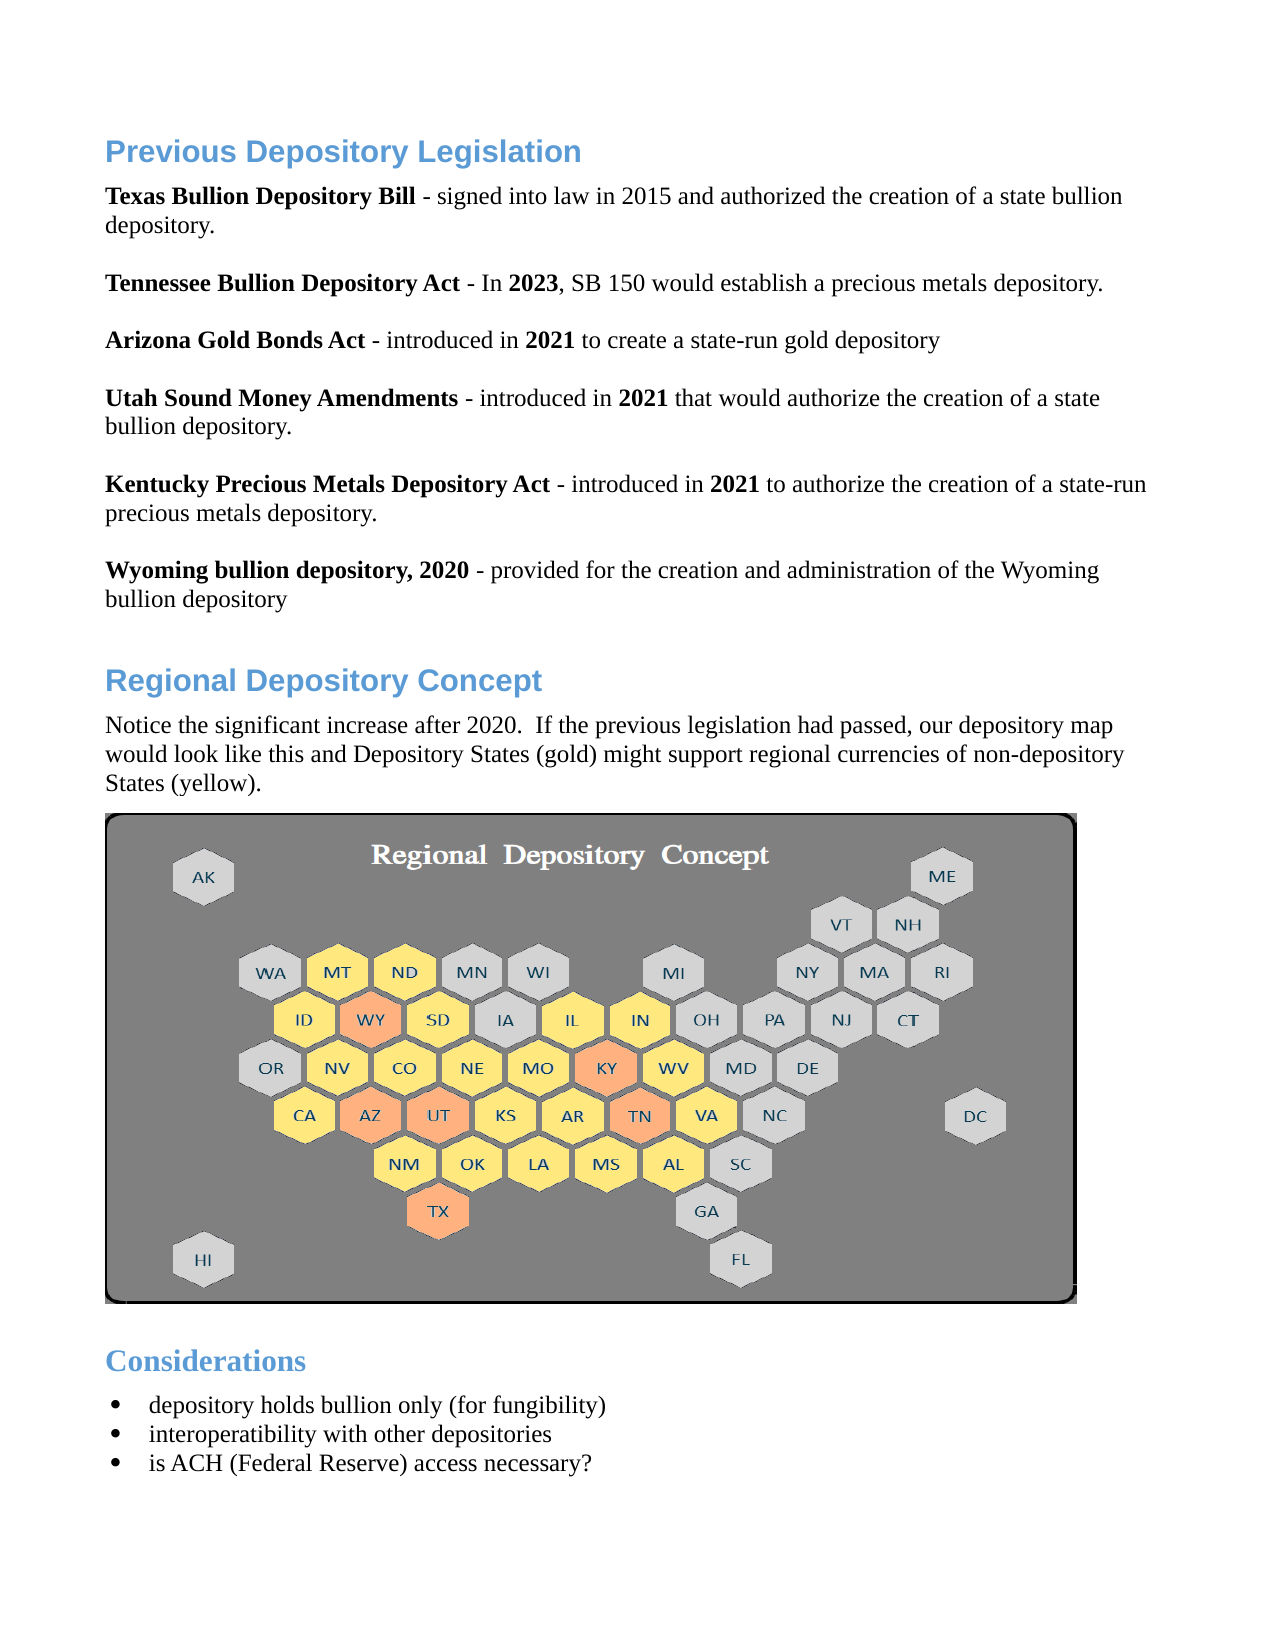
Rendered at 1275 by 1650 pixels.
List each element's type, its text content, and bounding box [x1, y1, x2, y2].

list depository holds bullion only (for fungibility) [111, 1390, 1170, 1419]
list interoperatibility with other depositories [111, 1419, 1170, 1448]
subtitle Previous Depository Legislation [105, 133, 1170, 169]
text Texas Bullion Depository Bill - signed into law in 2015 and authorized the creation of a state bullion depository. [105, 181, 1170, 239]
picture [105, 796, 1077, 1322]
text Utah Sound Money Amendments - introduced in 2021 that would authorize the creation of a state bullion depository. [105, 383, 1170, 440]
text Wyoming bullion depository, 2020 - provided for the creation and administration of the Wyoming bullion depository [105, 555, 1170, 613]
text Arizona Gold Bonds Act - introduced in 2021 to create a state-run gold depository [105, 325, 1170, 354]
text Kentucky Precious Metals Depository Act - introduced in 2021 to authorize the creation of a state-run precious metals depository. [105, 469, 1170, 526]
text Tennessee Bullion Depository Act - In 2023, SB 150 would establish a precious metals depository. [105, 268, 1170, 296]
list is ACH (Federal Reserve) access necessary? [111, 1448, 1170, 1477]
subtitle Considerations [105, 1342, 1170, 1378]
subtitle Regional Depository Concept [105, 662, 1170, 698]
text Notice the significant increase after 2020. If the previous legislation had passed, our depository map would look like this and Depository States (gold) might support regional currencies of non-depository States (yellow). [105, 710, 1170, 797]
